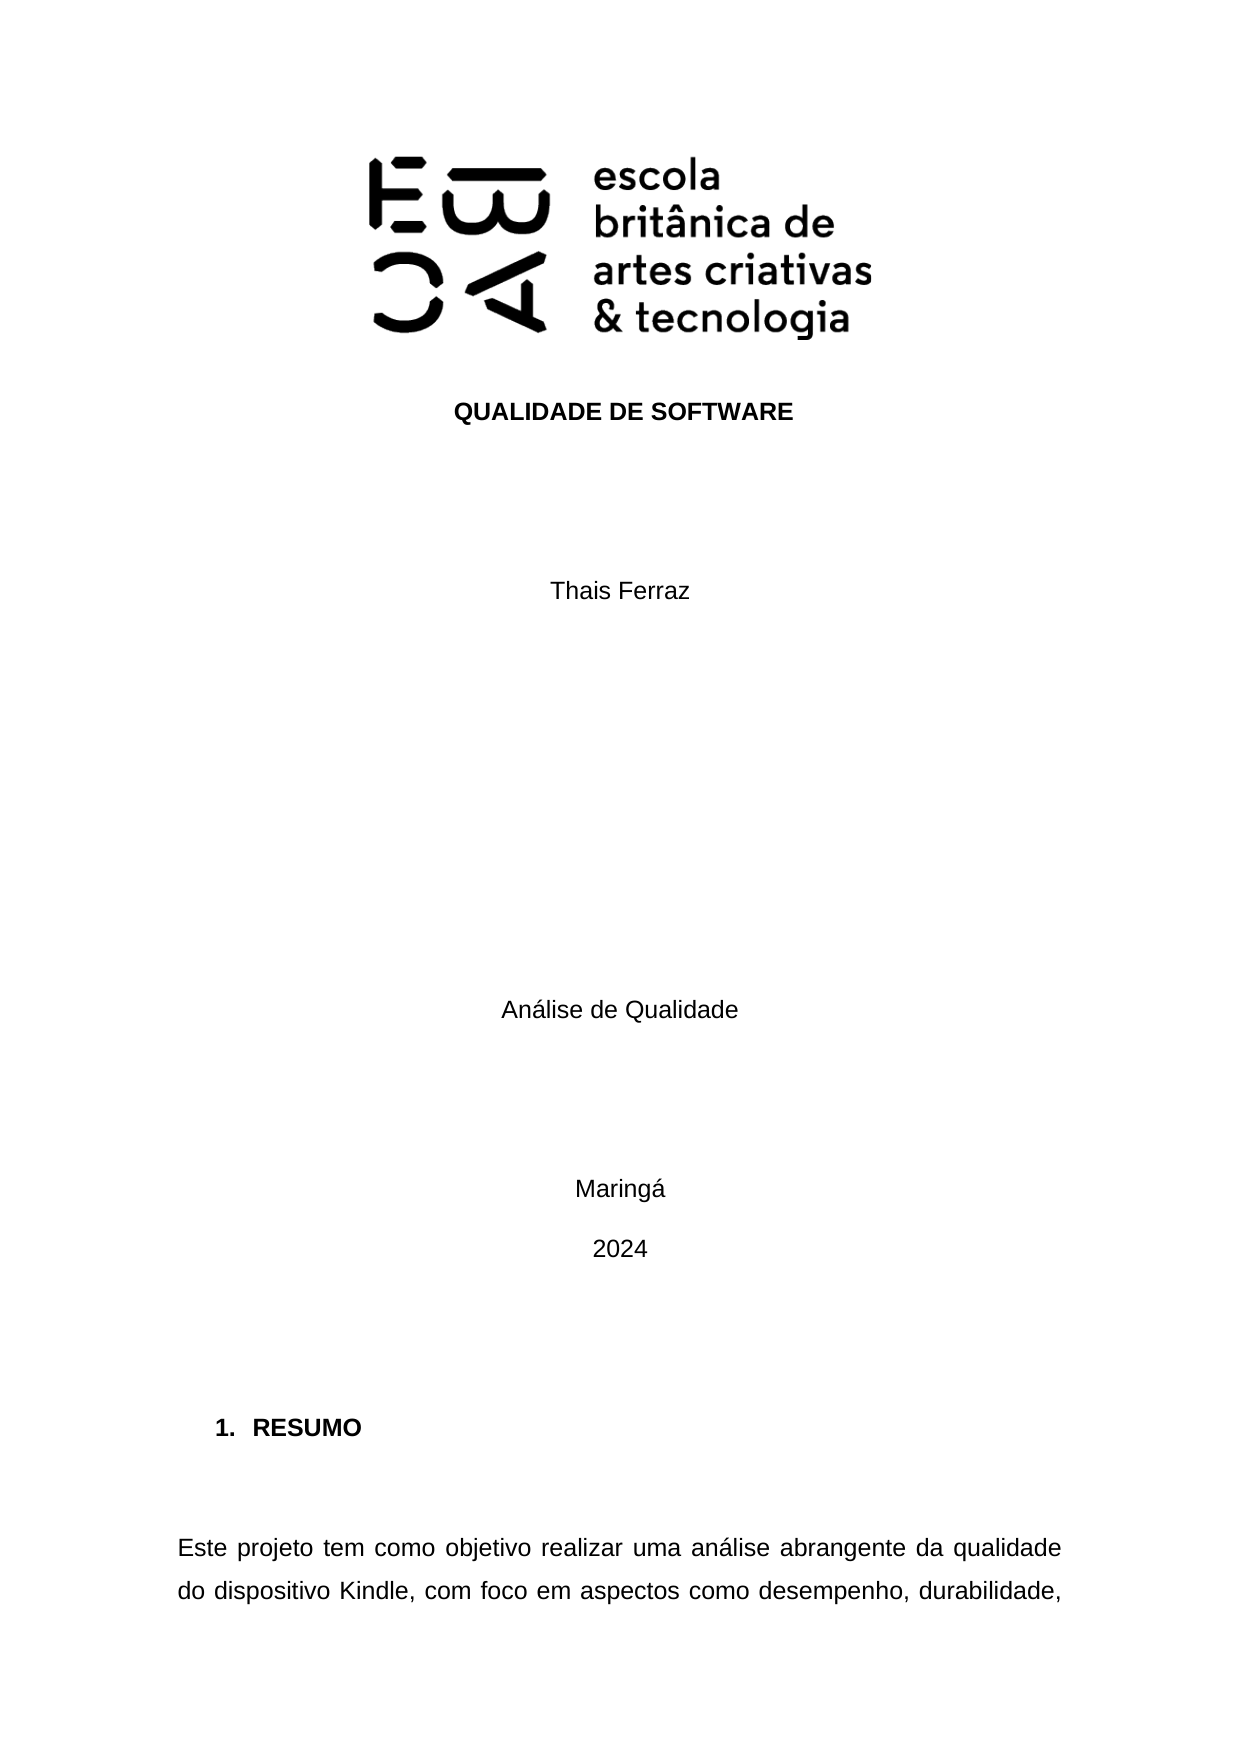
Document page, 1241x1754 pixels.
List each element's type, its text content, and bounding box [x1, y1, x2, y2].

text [177, 1533, 1063, 1605]
text Análise de Qualidade [177, 995, 1063, 1024]
text QUALIDADE DE SOFTWARE [177, 397, 1063, 426]
subtitle RESUMO [215, 1413, 1063, 1442]
text Thais Ferraz [177, 576, 1063, 605]
picture [369, 147, 872, 340]
text 2024 [177, 1234, 1063, 1263]
text Maringá [177, 1174, 1063, 1203]
